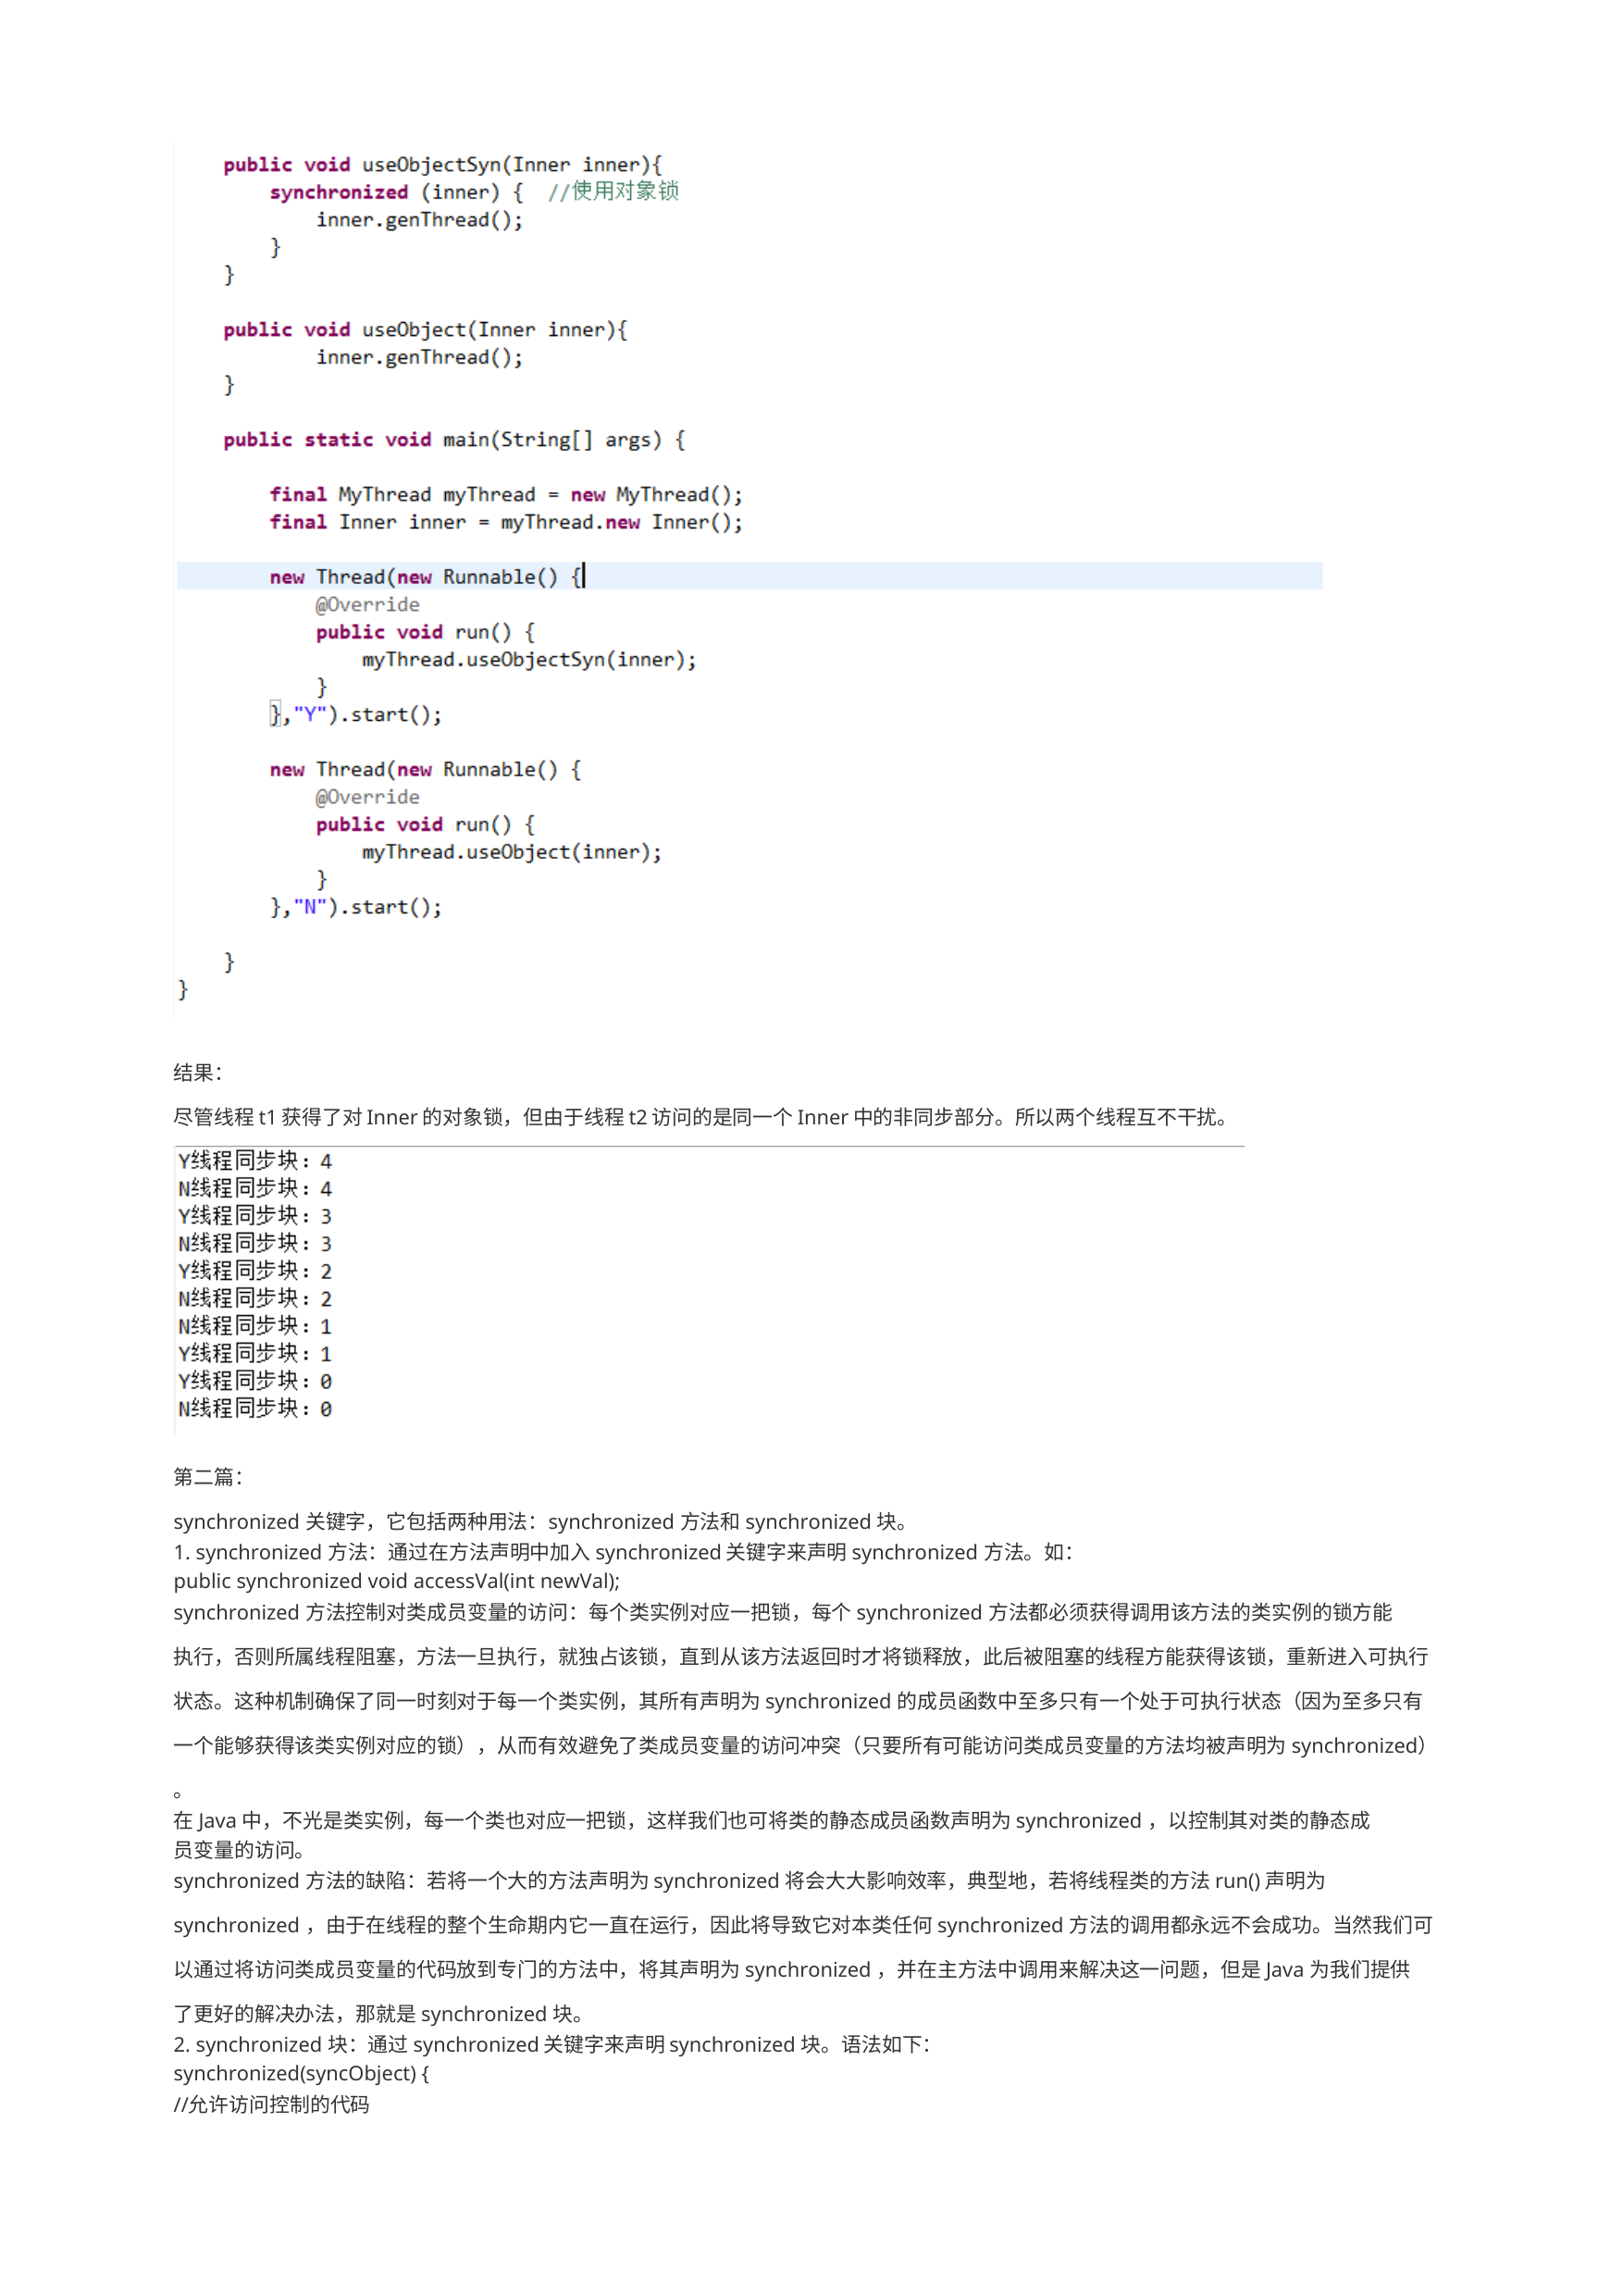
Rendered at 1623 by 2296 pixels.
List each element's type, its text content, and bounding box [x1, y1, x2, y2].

text 状态。这种机制确保了同一时刻对于每一个类实例，其所有声明为 synchronized 的成员函数中至多只有一个处于可执行状态（因为至多只有 [173, 1685, 1449, 1715]
picture [173, 1146, 1245, 1435]
text 执行，否则所属线程阻塞，方法一旦执行，就独占该锁，直到从该方法返回时才将锁释放，此后被阻塞的线程方能获得该锁，重新进入可执行 [173, 1641, 1449, 1670]
text 结果： [173, 1057, 1449, 1086]
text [173, 1998, 1449, 2118]
text 。 在 Java 中，不光是类实例，每一个类也对应一把锁，这样我们也可将类的静态成员函数声明为 synchronized ，以控制其对类的静态成 [173, 1774, 1449, 1834]
text synchronized ，由于在线程的整个生命期内它一直在运行，因此将导致它对本类任何 synchronized 方法的调用都永远不会成功。当然我们可 [173, 1909, 1449, 1939]
text synchronized 关键字，它包括两种用法：synchronized 方法和 synchronized 块。 1. synchronized 方法：通过在方法声明中加入 synchronized关键字来声明 synchronized 方法。如： public synchronized void accessVal(int newVal); synchronized 方法控制对类成员变量的访问：每个类实例对应一把锁，每个 synchronized 方法都必须获得调用该方法的类实例的锁方能 [173, 1506, 1449, 1626]
picture [173, 140, 1323, 1018]
text 尽管线程t1获得了对Inner的对象锁，但由于线程t2访问的是同一个Inner中的非同步部分。所以两个线程互不干扰。 [173, 1101, 1449, 1132]
text 以通过将访问类成员变量的代码放到专门的方法中，将其声明为 synchronized ，并在主方法中调用来解决这一问题，但是 Java 为我们提供 [173, 1954, 1449, 1983]
text 一个能够获得该类实例对应的锁），从而有效避免了类成员变量的访问冲突（只要所有可能访问类成员变量的方法均被声明为 synchronized） [173, 1730, 1449, 1759]
text 第二篇： [173, 1461, 1449, 1491]
text 员变量的访问。 synchronized 方法的缺陷：若将一个大的方法声明为synchronized 将会大大影响效率，典型地，若将线程类的方法 run() 声明为 [173, 1834, 1449, 1894]
